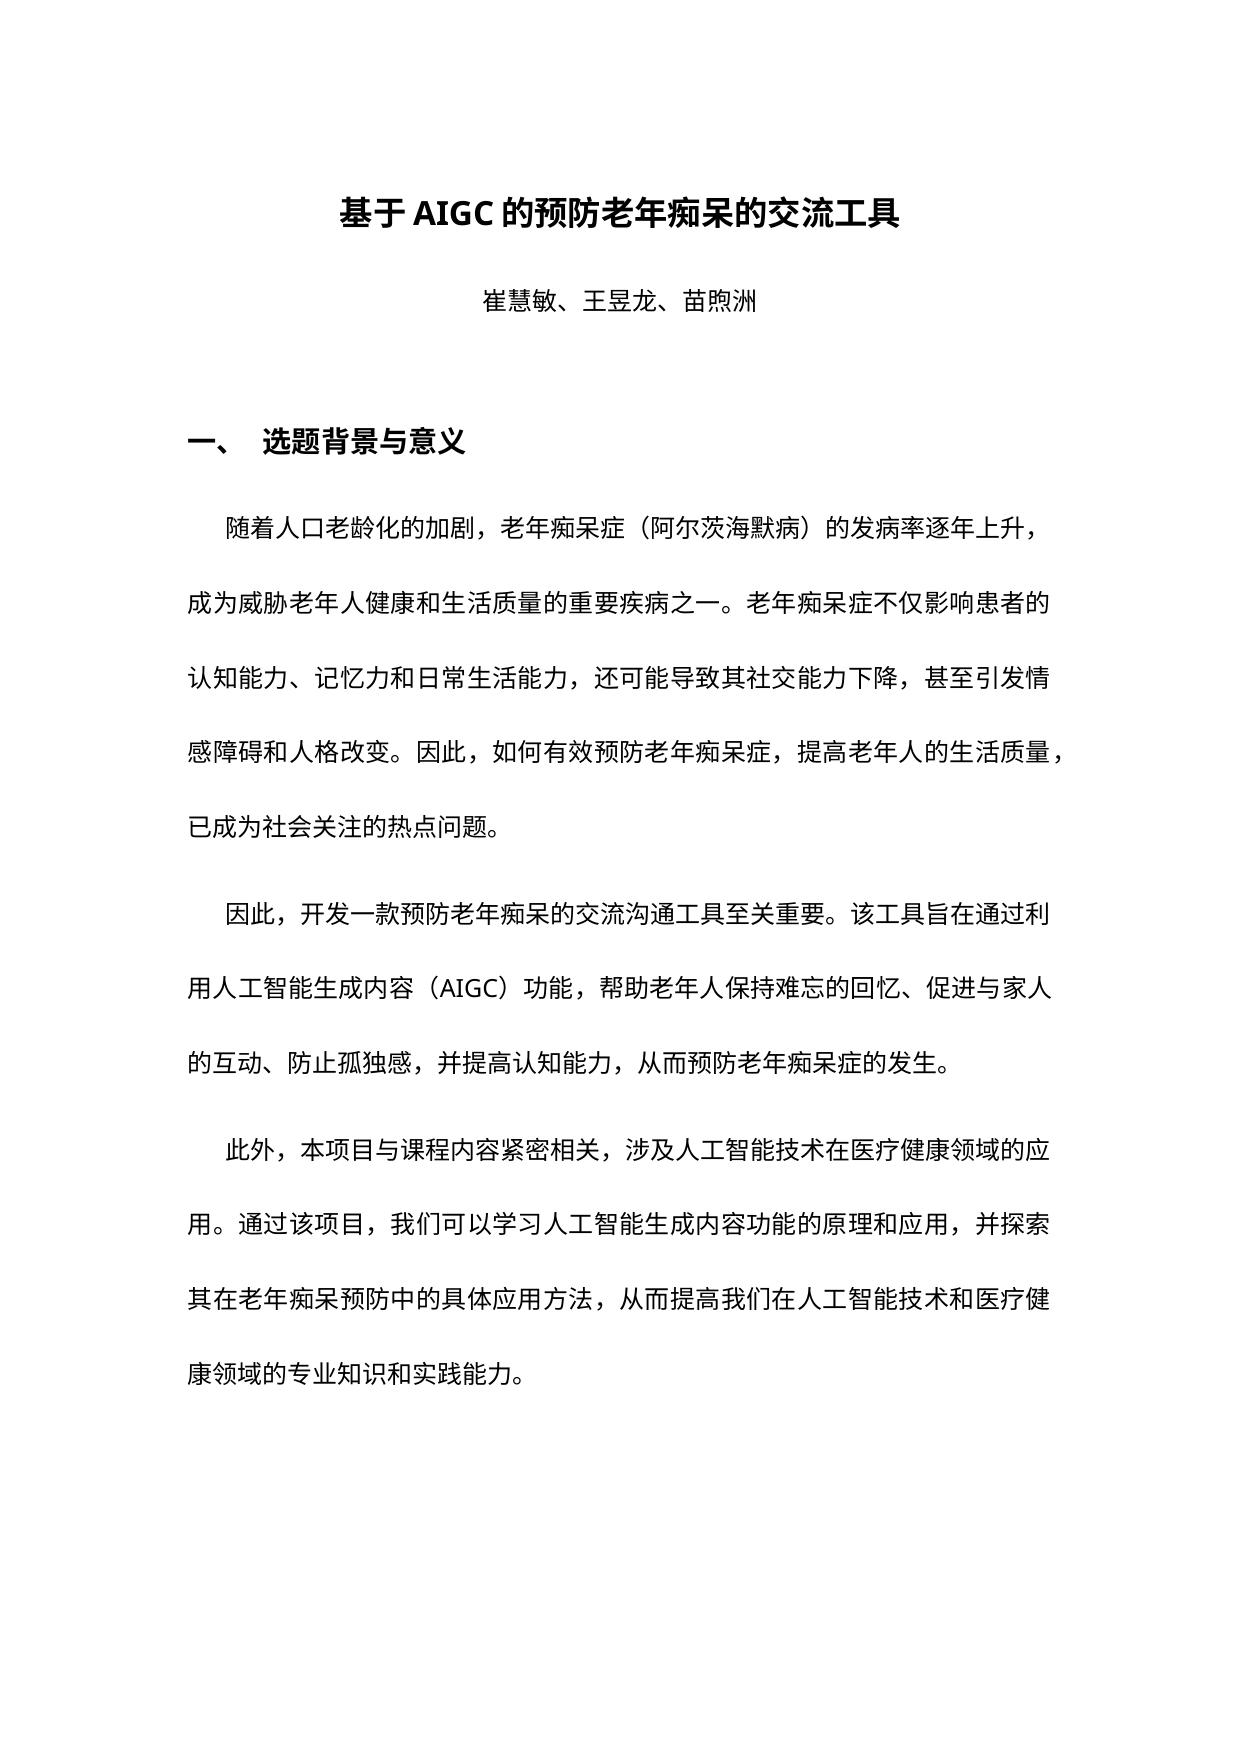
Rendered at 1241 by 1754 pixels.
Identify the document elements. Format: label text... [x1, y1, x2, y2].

text 崔慧敏、王昱龙、苗煦洲 [187, 267, 1053, 332]
text 因此，开发一款预防老年痴呆的交流沟通工具至关重要。该工具旨在通过利用人工智能生成内容（AIGC）功能，帮助老年人保持难忘的回忆、促进与家人的互动、防止孤独感，并提高认知能力，从而预防老年痴呆症的发生。 [187, 880, 1053, 1094]
text 此外，本项目与课程内容紧密相关，涉及人工智能技术在医疗健康领域的应用。通过该项目，我们可以学习人工智能生成内容功能的原理和应用，并探索其在老年痴呆预防中的具体应用方法，从而提高我们在人工智能技术和医疗健康领域的专业知识和实践能力。 [187, 1116, 1053, 1405]
text 基于AIGC的预防老年痴呆的交流工具 [187, 178, 1053, 243]
text 随着人口老龄化的加剧，老年痴呆症（阿尔茨海默病）的发病率逐年上升，成为威胁老年人健康和生活质量的重要疾病之一。老年痴呆症不仅影响患者的认知能力、记忆力和日常生活能力，还可能导致其社交能力下降，甚至引发情感障碍和人格改变。因此，如何有效预防老年痴呆症，提高老年人的生活质量，已成为社会关注的热点问题。 [187, 494, 1053, 858]
list 选题背景与意义 [187, 407, 1053, 472]
